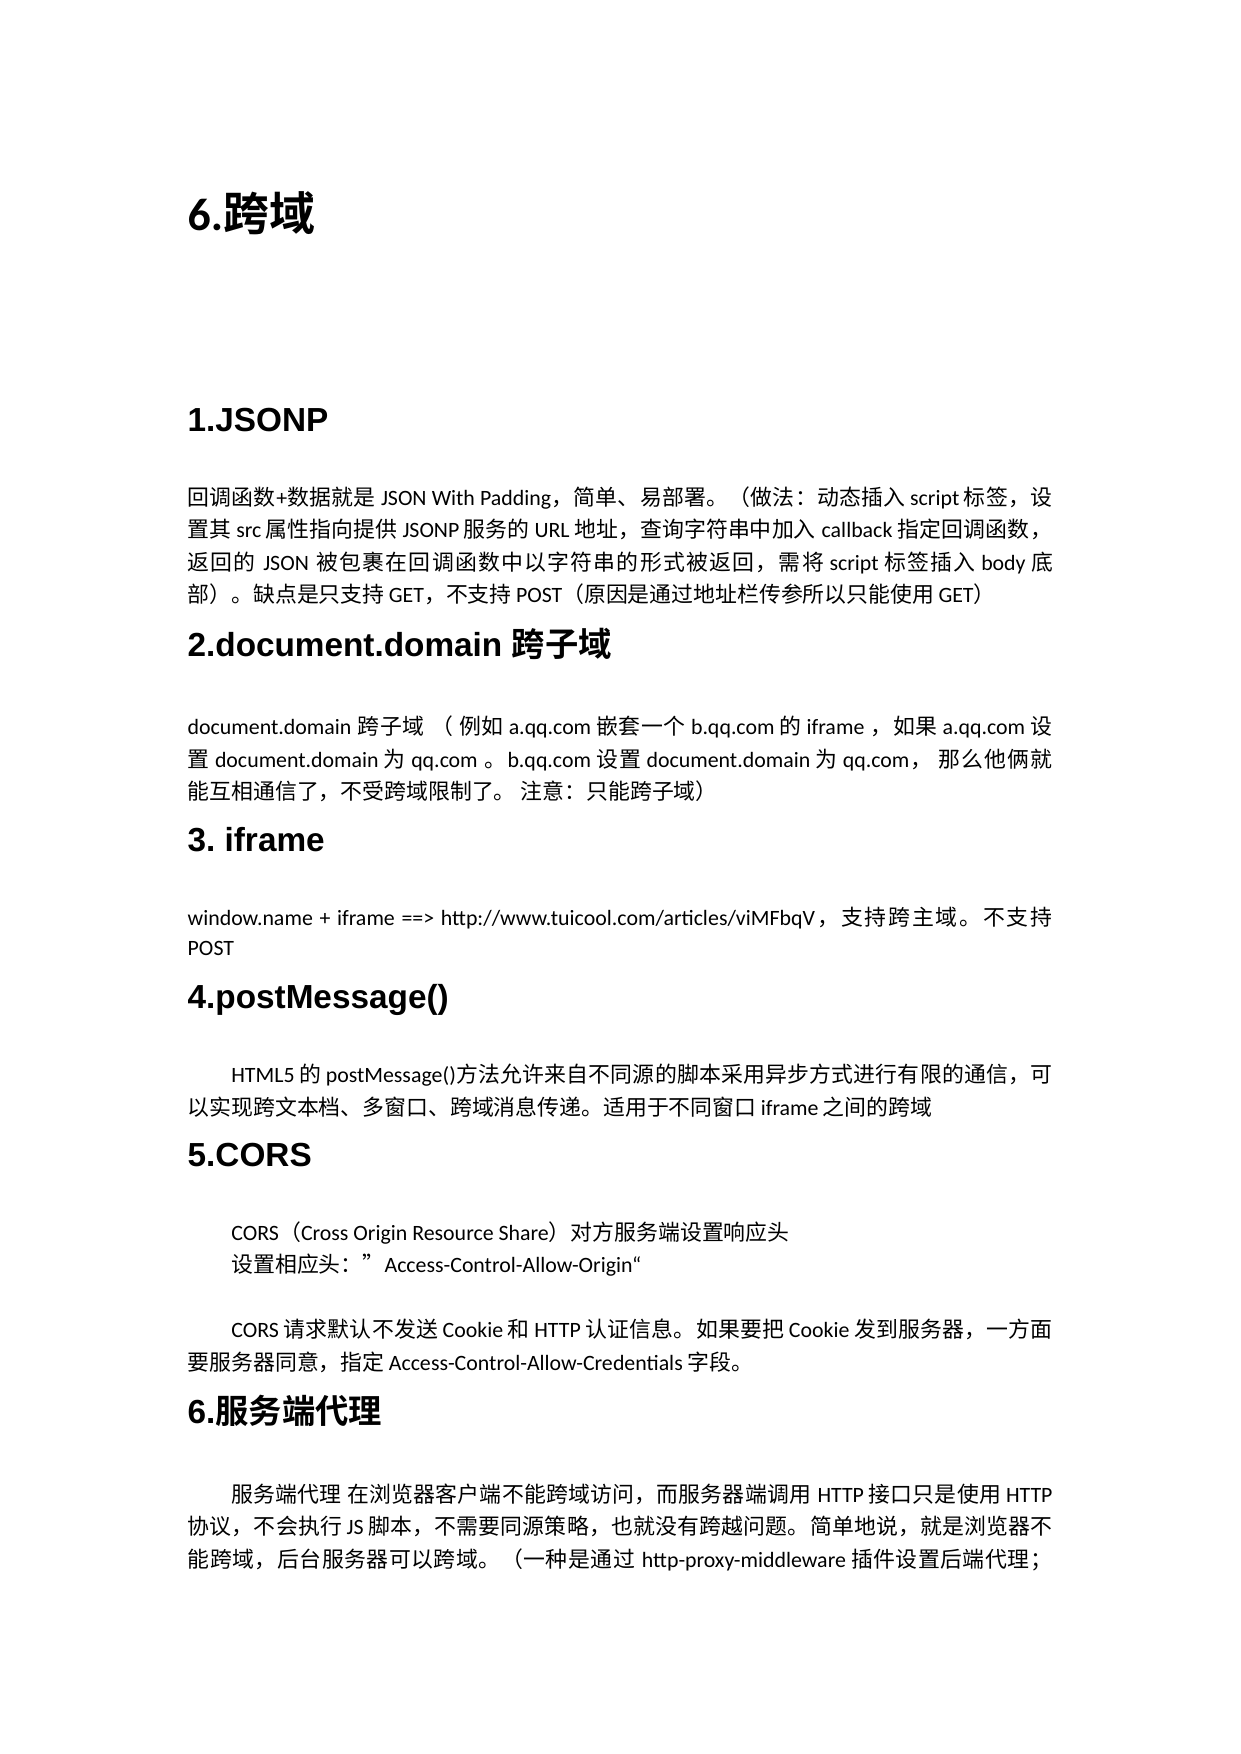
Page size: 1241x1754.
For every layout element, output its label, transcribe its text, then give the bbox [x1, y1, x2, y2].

subtitle 5.CORS [187, 1122, 1053, 1187]
text window.name + iframe ==> http://www.tuicool.com/articles/viMFbqV，支持跨主域。不支持POST [187, 899, 1053, 964]
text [187, 1476, 1053, 1574]
subtitle 4.postMessage() [187, 964, 1053, 1029]
text 回调函数+数据就是 JSON With Padding，简单、易部署。（做法：动态插入script标签，设置其src属性指向提供JSONP服务的URL地址，查询字符串中加入 callback 指定回调函数，返回的 JSON 被包裹在回调函数中以字符串的形式被返回，需将script标签插入body底部）。缺点是只支持GET，不支持POST（原因是通过地址栏传参所以只能使用GET） [187, 479, 1053, 609]
text HTML5的postMessage()方法允许来自不同源的脚本采用异步方式进行有限的通信，可以实现跨文本档、多窗口、跨域消息传递。适用于不同窗口iframe之间的跨域 [187, 1057, 1053, 1122]
subtitle 1.JSONP [187, 387, 1053, 452]
text CORS（Cross Origin Resource Share）对方服务端设置响应头 [187, 1214, 1053, 1247]
text CORS请求默认不发送Cookie和HTTP认证信息。如果要把Cookie发到服务器，一方面要服务器同意，指定Access-Control-Allow-Credentials字段。 [187, 1312, 1053, 1377]
text 设置相应头：”Access-Control-Allow-Origin“ [187, 1247, 1053, 1279]
subtitle 2.document.domain 跨子域 [187, 609, 1053, 674]
subtitle 3. iframe [187, 806, 1053, 871]
text document.domain 跨子域 （ 例如a.qq.com嵌套一个b.qq.com的iframe ，如果a.qq.com设置document.domain为qq.com 。b.qq.com设置document.domain为qq.com， 那么他俩就能互相通信了，不受跨域限制了。 注意：只能跨子域） [187, 709, 1053, 806]
subtitle 6.跨域 [187, 162, 1053, 259]
subtitle 6.服务端代理 [187, 1377, 1053, 1442]
